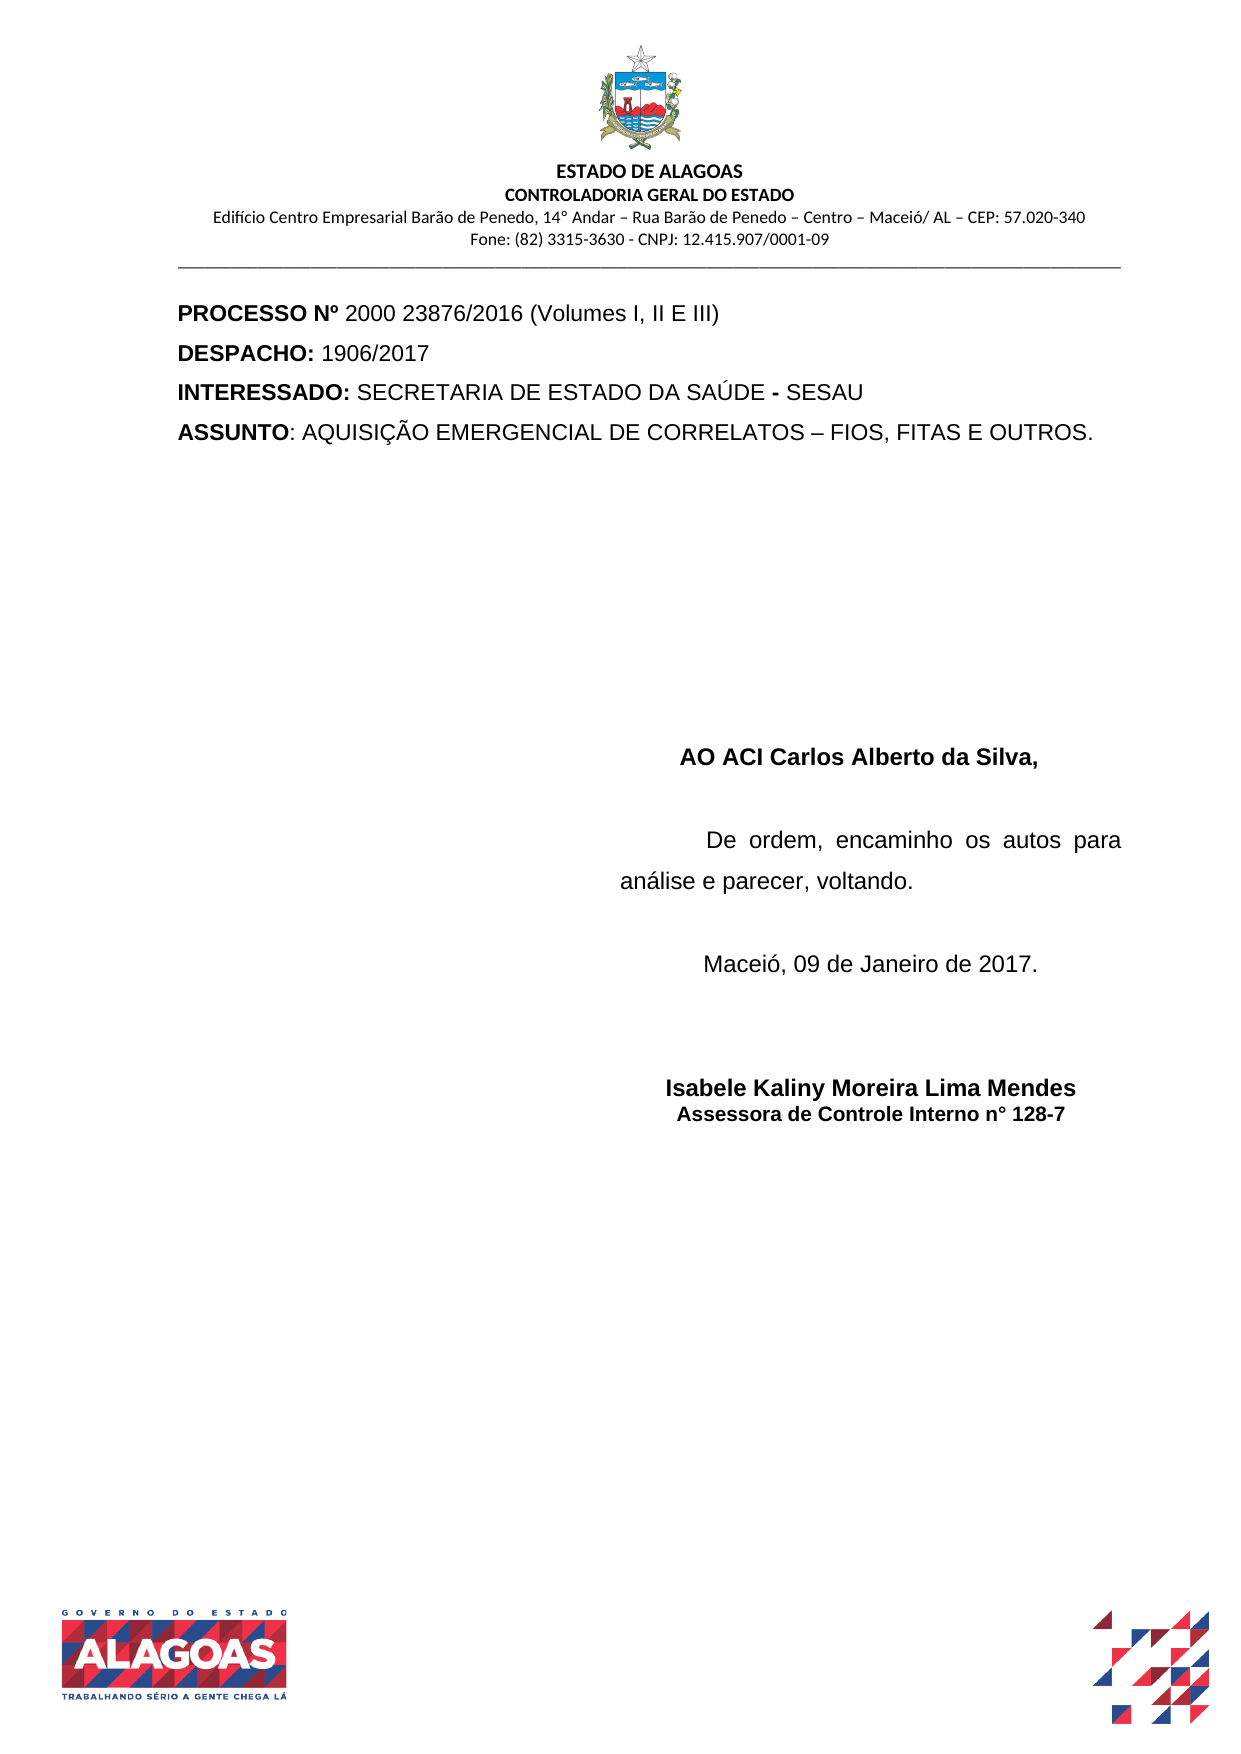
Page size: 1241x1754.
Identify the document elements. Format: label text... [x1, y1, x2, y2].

text De ordem, encaminho os autos para análise e parecer, voltando. [620, 826, 1122, 895]
text Maceió, 09 de Janeiro de 2017. [620, 950, 1122, 977]
picture [598, 45, 682, 150]
text ASSUNTO: AQUISIÇÃO EMERGENCIAL DE CORRELATOS – FIOS, FITAS E OUTROS. [177, 419, 1122, 445]
picture [1092, 1610, 1209, 1724]
text Assessora de Controle Interno n° 128-7 [620, 1102, 1122, 1126]
picture [61, 1610, 287, 1700]
text DESPACHO: 1906/2017 [177, 340, 1122, 366]
text PROCESSO Nº 2000 23876/2016 (Volumes I, II E III) [177, 300, 1122, 327]
text AO ACI Carlos Alberto da Silva, [679, 701, 1122, 771]
text Isabele Kaliny Moreira Lima Mendes [620, 1074, 1122, 1102]
text INTERESSADO: SECRETARIA DE ESTADO DA SAÚDE - SESAU [177, 379, 1122, 406]
